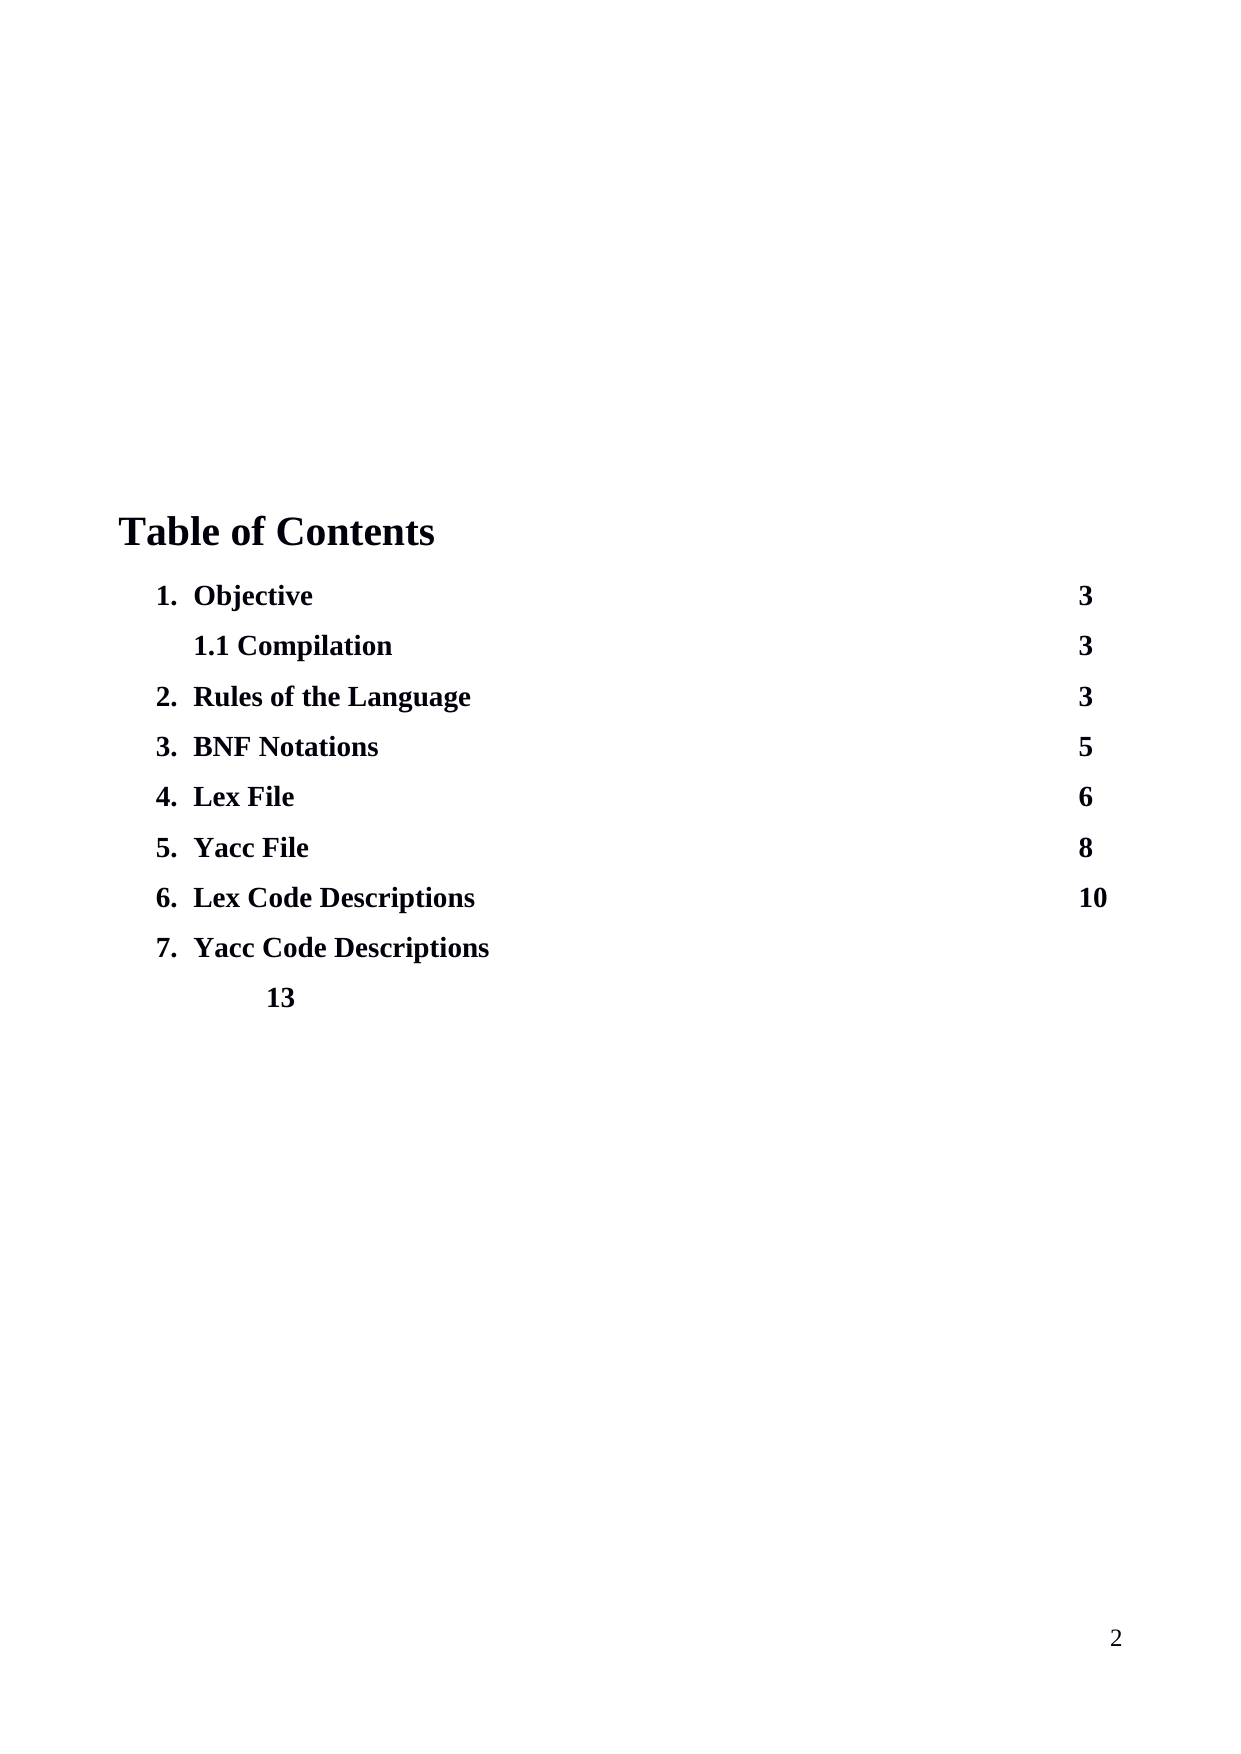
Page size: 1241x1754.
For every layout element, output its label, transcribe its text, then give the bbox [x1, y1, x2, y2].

list BNF Notations 5 [156, 729, 1122, 763]
list Lex File 6 [156, 779, 1122, 813]
list Yacc Code Descriptions 13 [156, 930, 1122, 1014]
list 1.1 Compilation 3 [193, 628, 1122, 662]
list Lex Code Descriptions 10 [156, 880, 1122, 913]
list Rules of the Language 3 [156, 679, 1122, 712]
list Objective 3 [156, 578, 1122, 612]
list Yacc File 8 [156, 830, 1122, 863]
text Table of Contents [118, 506, 1122, 554]
